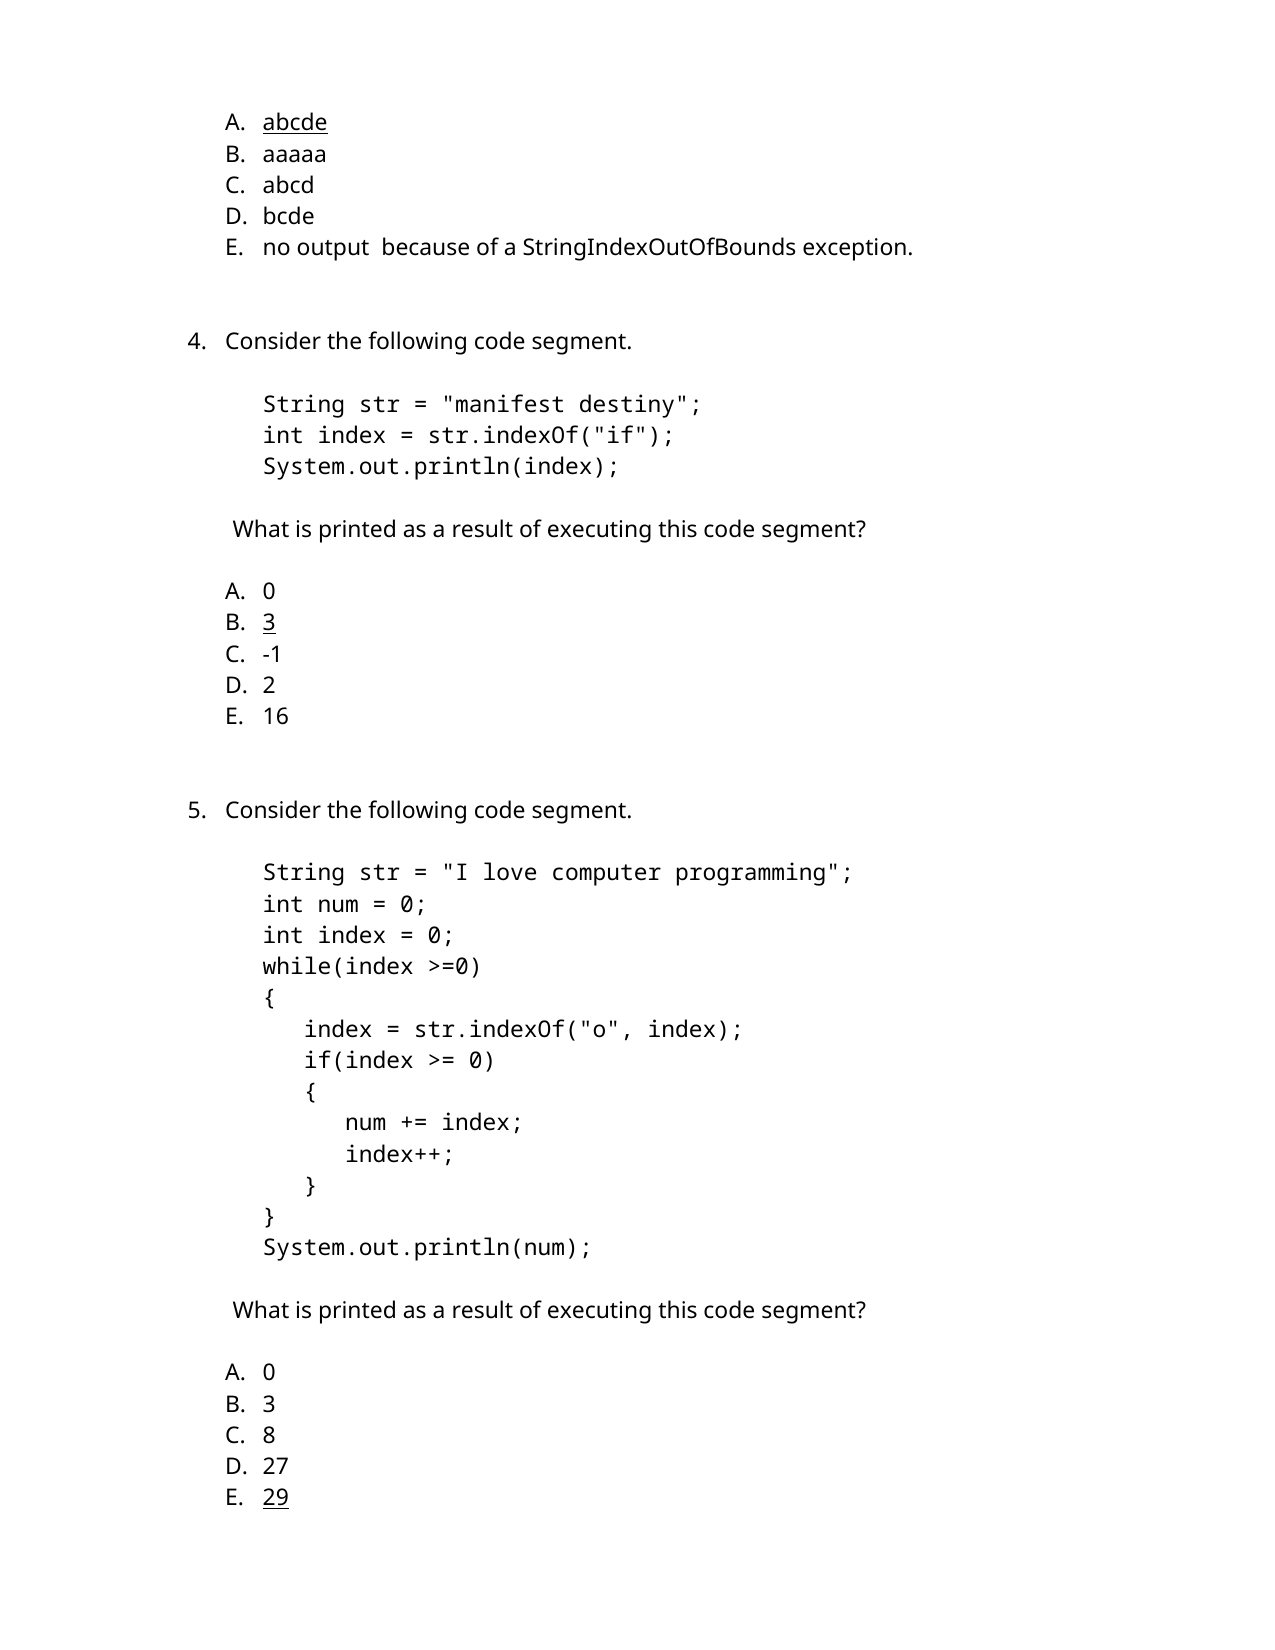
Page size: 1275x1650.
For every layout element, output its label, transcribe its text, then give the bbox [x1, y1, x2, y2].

list bcde [225, 200, 1125, 231]
list 3 [225, 1387, 1125, 1419]
list 3 [225, 606, 1125, 637]
list Consider the following code segment. [187, 325, 1125, 356]
list 2 [225, 669, 1125, 700]
list Consider the following code segment. [187, 794, 1125, 825]
text { [262, 981, 1125, 1012]
text System.out.println(index); [262, 450, 1125, 481]
list 0 [225, 575, 1125, 606]
text String str = "I love computer programming"; [262, 856, 1125, 887]
text index = str.indexOf("o", index); [262, 1012, 1125, 1044]
text String str = "manifest destiny"; [262, 387, 1125, 419]
list 29 [225, 1481, 1125, 1512]
text int num = 0; [262, 887, 1125, 919]
list abcde [225, 106, 1125, 137]
text index++; [262, 1137, 1125, 1169]
list 27 [225, 1450, 1125, 1481]
text What is printed as a result of executing this code segment? [150, 512, 1125, 544]
text System.out.println(num); [262, 1231, 1125, 1262]
list no output because of a StringIndexOutOfBounds exception. [225, 231, 1125, 262]
list -1 [225, 637, 1125, 669]
list 0 [225, 1356, 1125, 1387]
text } [262, 1200, 1125, 1231]
text { [262, 1075, 1125, 1106]
list 8 [225, 1419, 1125, 1450]
list abcd [225, 169, 1125, 200]
text int index = 0; [262, 919, 1125, 950]
list aaaaa [225, 137, 1125, 169]
text while(index >=0) [262, 950, 1125, 981]
text num += index; [262, 1106, 1125, 1137]
text } [262, 1169, 1125, 1200]
text int index = str.indexOf("if"); [262, 419, 1125, 450]
text if(index >= 0) [262, 1044, 1125, 1075]
list 16 [225, 700, 1125, 731]
text What is printed as a result of executing this code segment? [150, 1294, 1125, 1325]
